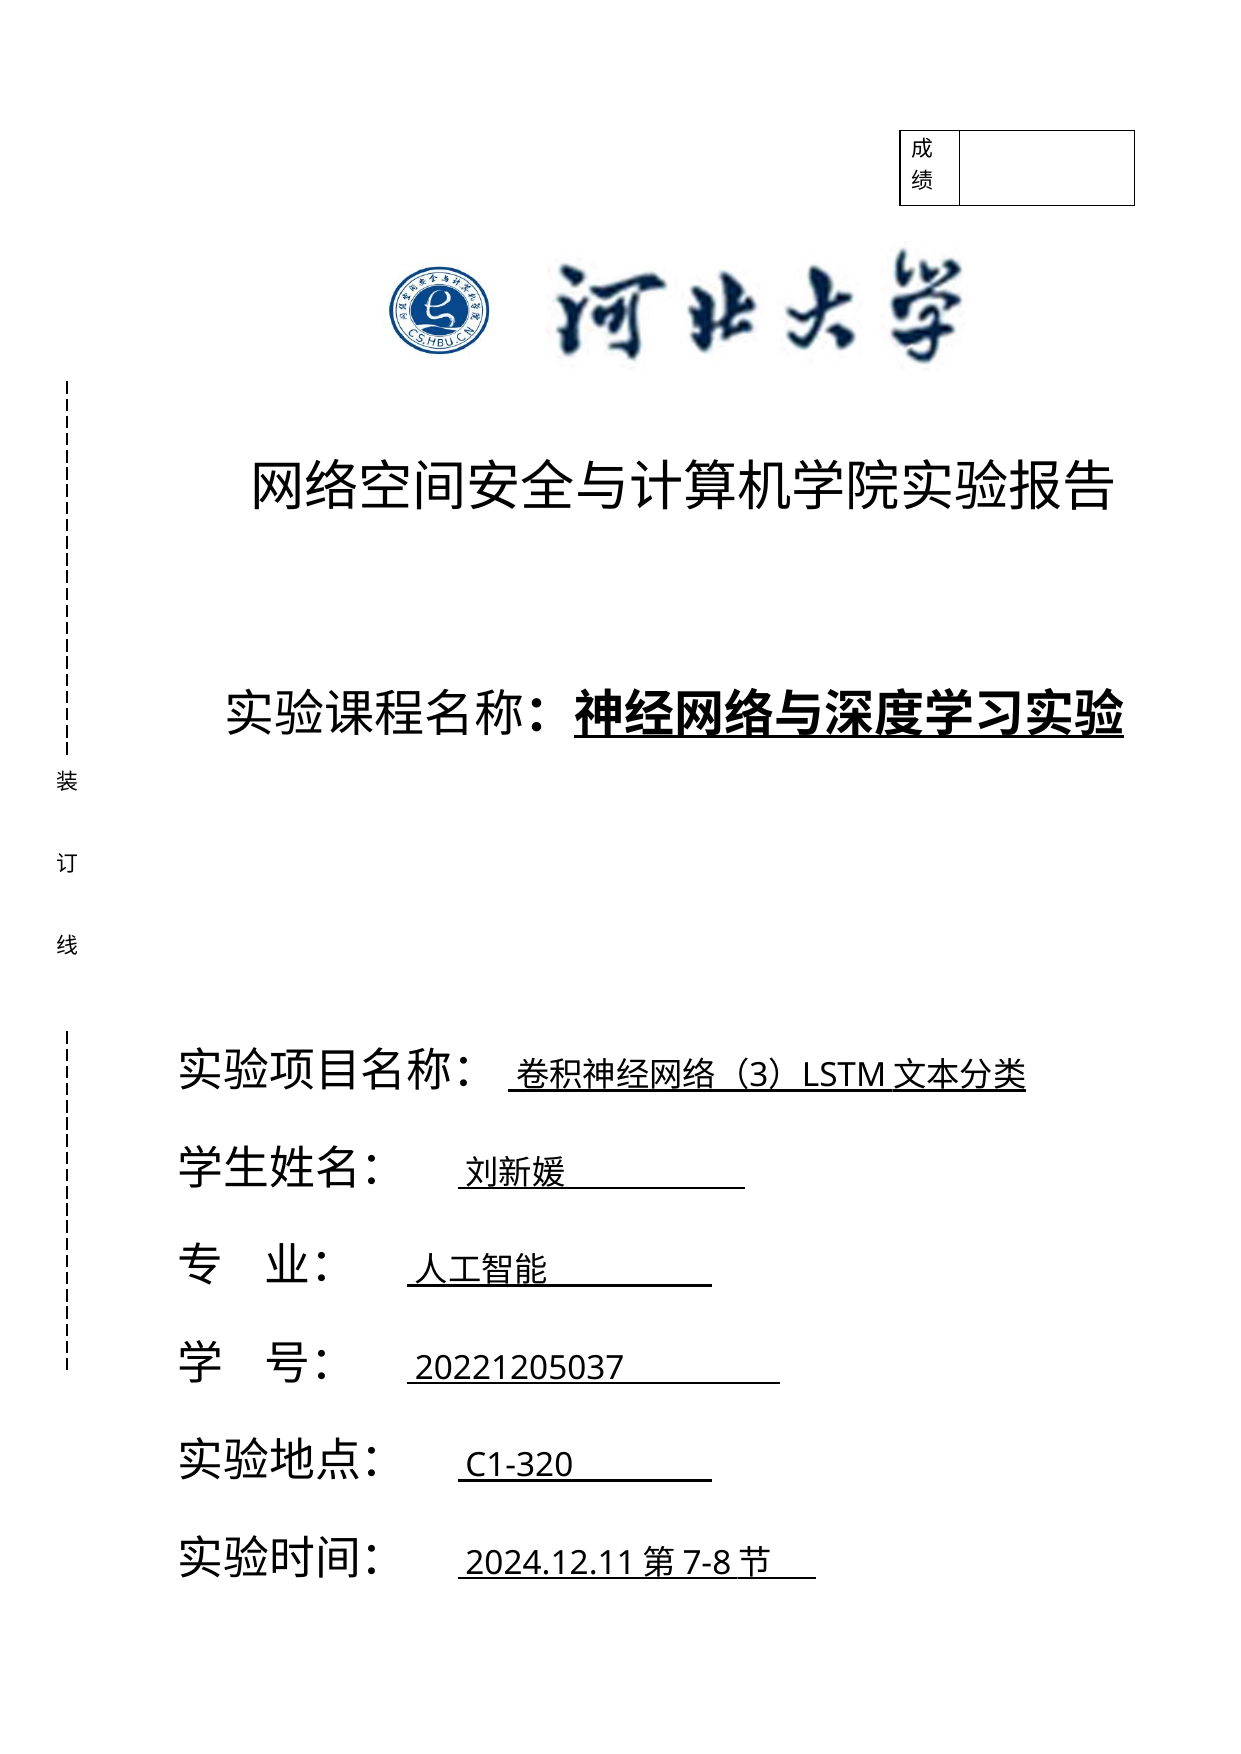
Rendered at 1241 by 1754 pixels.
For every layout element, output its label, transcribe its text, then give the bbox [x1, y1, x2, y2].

text 实验项目名称： 卷积神经网络（3）LSTM文本分类 [177, 1018, 1152, 1116]
table_header 成绩 [901, 131, 959, 204]
picture [545, 241, 968, 371]
picture [360, 238, 513, 371]
text 实验地点： C1-320 [177, 1408, 1152, 1506]
text 实验时间： 2024.12.11第7-8节 [177, 1506, 1152, 1603]
table_header [960, 131, 1134, 204]
text 实验课程名称：神经网络与深度学习实验 [177, 661, 1152, 758]
text 网络空间安全与计算机学院实验报告 [177, 433, 1152, 531]
text 专 业： 人工智能 [177, 1213, 1152, 1311]
text 学生姓名： 刘新媛 [177, 1116, 1152, 1213]
text 学 号： 20221205037 [177, 1311, 1152, 1408]
